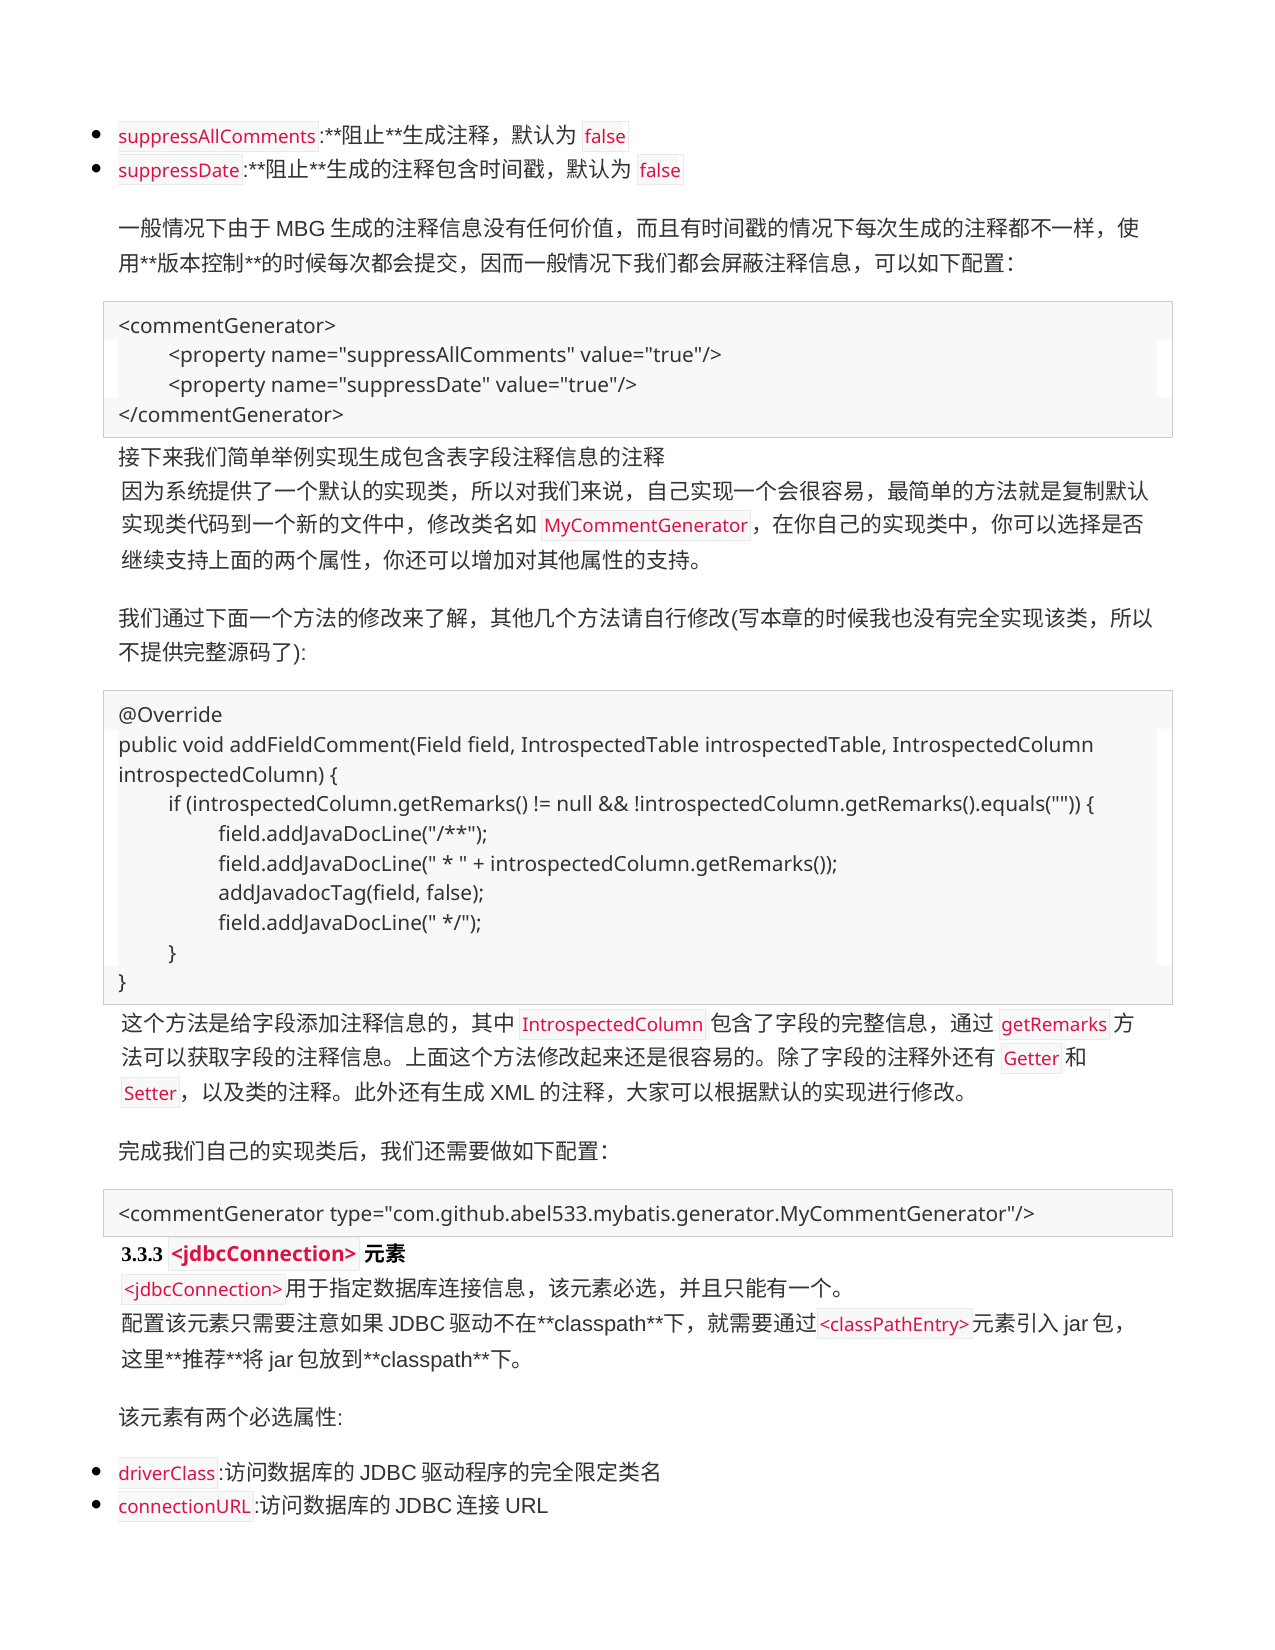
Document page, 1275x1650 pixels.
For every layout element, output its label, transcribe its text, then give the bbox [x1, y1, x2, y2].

text 这个方法是给字段添加注释信息的，其中IntrospectedColumn包含了字段的完整信息，通过getRemarks方法可以获取字段的注释信息。上面这个方法修改起来还是很容易的。除了字段的注释外还有Getter和Setter，以及类的注释。此外还有生成XML的注释，大家可以根据默认的实现进行修改。 [121, 1005, 1154, 1108]
list driverClass:访问数据库的JDBC驱动程序的完全限定类名 [92, 1454, 1154, 1488]
text 该元素有两个必选属性: [118, 1397, 1157, 1431]
text } [118, 937, 1157, 957]
text addJavadocTag(field, false); [118, 877, 1157, 907]
text 因为系统提供了一个默认的实现类，所以对我们来说，自己实现一个会很容易，最简单的方法就是复制默认实现类代码到一个新的文件中，修改类名如MyCommentGenerator，在你自己的实现类中，你可以选择是否继续支持上面的两个属性，你还可以增加对其他属性的支持。 [121, 471, 1154, 574]
text field.addJavaDocLine(" * " + introspectedColumn.getRemarks()); [118, 847, 1157, 877]
text </commentGenerator> [104, 390, 1172, 437]
text 接下来我们简单举例实现生成包含表字段注释信息的注释 [118, 438, 1157, 471]
list connectionURL:访问数据库的JDBC连接URL [92, 1488, 1154, 1521]
text 完成我们自己的实现类后，我们还需要做如下配置： [118, 1131, 1157, 1166]
text <commentGenerator> [104, 302, 1172, 339]
text public void addFieldComment(Field field, IntrospectedTable introspectedTable, IntrospectedColumn introspectedColumn) { [118, 729, 1157, 788]
text 一般情况下由于MBG生成的注释信息没有任何价值，而且有时间戳的情况下每次生成的注释都不一样，使用**版本控制**的时候每次都会提交，因而一般情况下我们都会屏蔽注释信息，可以如下配置： [118, 208, 1157, 277]
text if (introspectedColumn.getRemarks() != null && !introspectedColumn.getRemarks().equals("")) { [118, 788, 1157, 818]
subtitle 3.3.3 <jdbcConnection> 元素 [360, 1237, 1154, 1270]
list suppressDate:**阻止**生成的注释包含时间戳，默认为false [92, 152, 1154, 185]
text 我们通过下面一个方法的修改来了解，其他几个方法请自行修改(写本章的时候我也没有完全实现该类，所以不提供完整源码了): [118, 598, 1157, 667]
text <jdbcConnection>用于指定数据库连接信息，该元素必选，并且只能有一个。 [121, 1270, 1154, 1304]
text } [104, 957, 1172, 1004]
text <property name="suppressDate" value="true"/> [118, 369, 1157, 390]
text 配置该元素只需要注意如果JDBC驱动不在**classpath**下，就需要通过<classPathEntry>元素引入jar包，这里**推荐**将jar包放到**classpath**下。 [121, 1304, 1154, 1373]
text <commentGenerator type="com.github.abel533.mybatis.generator.MyCommentGenerator"/> [104, 1190, 1172, 1236]
text field.addJavaDocLine(" */"); [118, 907, 1157, 937]
text <property name="suppressAllComments" value="true"/> [118, 339, 1157, 369]
list suppressAllComments:**阻止**生成注释，默认为false [92, 118, 1154, 152]
text field.addJavaDocLine("/**"); [118, 818, 1157, 847]
text @Override [104, 691, 1172, 729]
